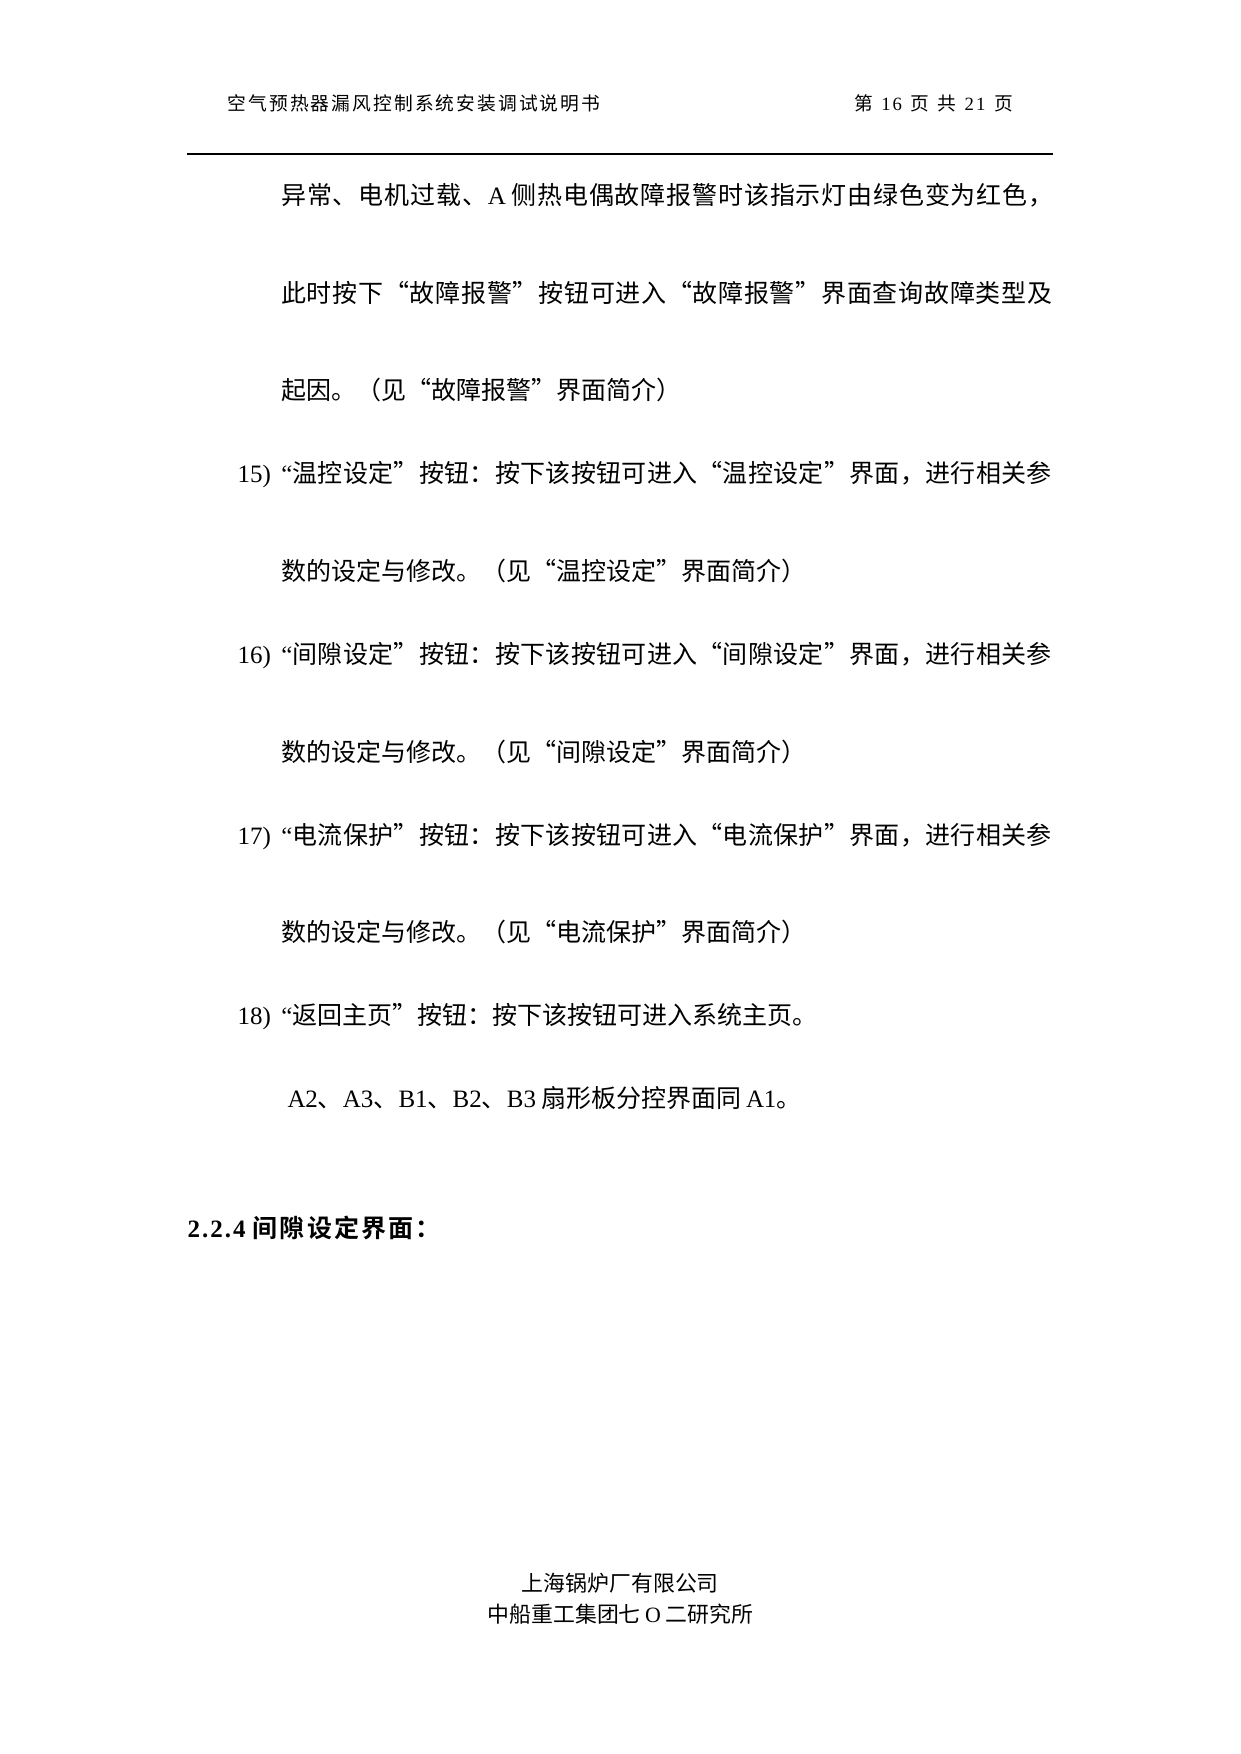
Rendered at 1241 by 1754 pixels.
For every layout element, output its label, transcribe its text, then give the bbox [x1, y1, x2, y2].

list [237, 161, 1053, 421]
list “间隙设定”按钮：按下该按钮可进入“间隙设定”界面，进行相关参数的设定与修改。（见“间隙设定”界面简介） [237, 620, 1053, 783]
list “电流保护”按钮：按下该按钮可进入“电流保护”界面，进行相关参数的设定与修改。（见“电流保护”界面简介） [237, 801, 1053, 963]
text A2、A3、B1、B2、B3扇形板分控界面同A1。 [187, 1064, 1053, 1129]
list “返回主页”按钮：按下该按钮可进入系统主页。 [237, 981, 1053, 1046]
text 间隙设定界面： [187, 1194, 1053, 1259]
list “温控设定”按钮：按下该按钮可进入“温控设定”界面，进行相关参数的设定与修改。（见“温控设定”界面简介） [237, 439, 1053, 602]
